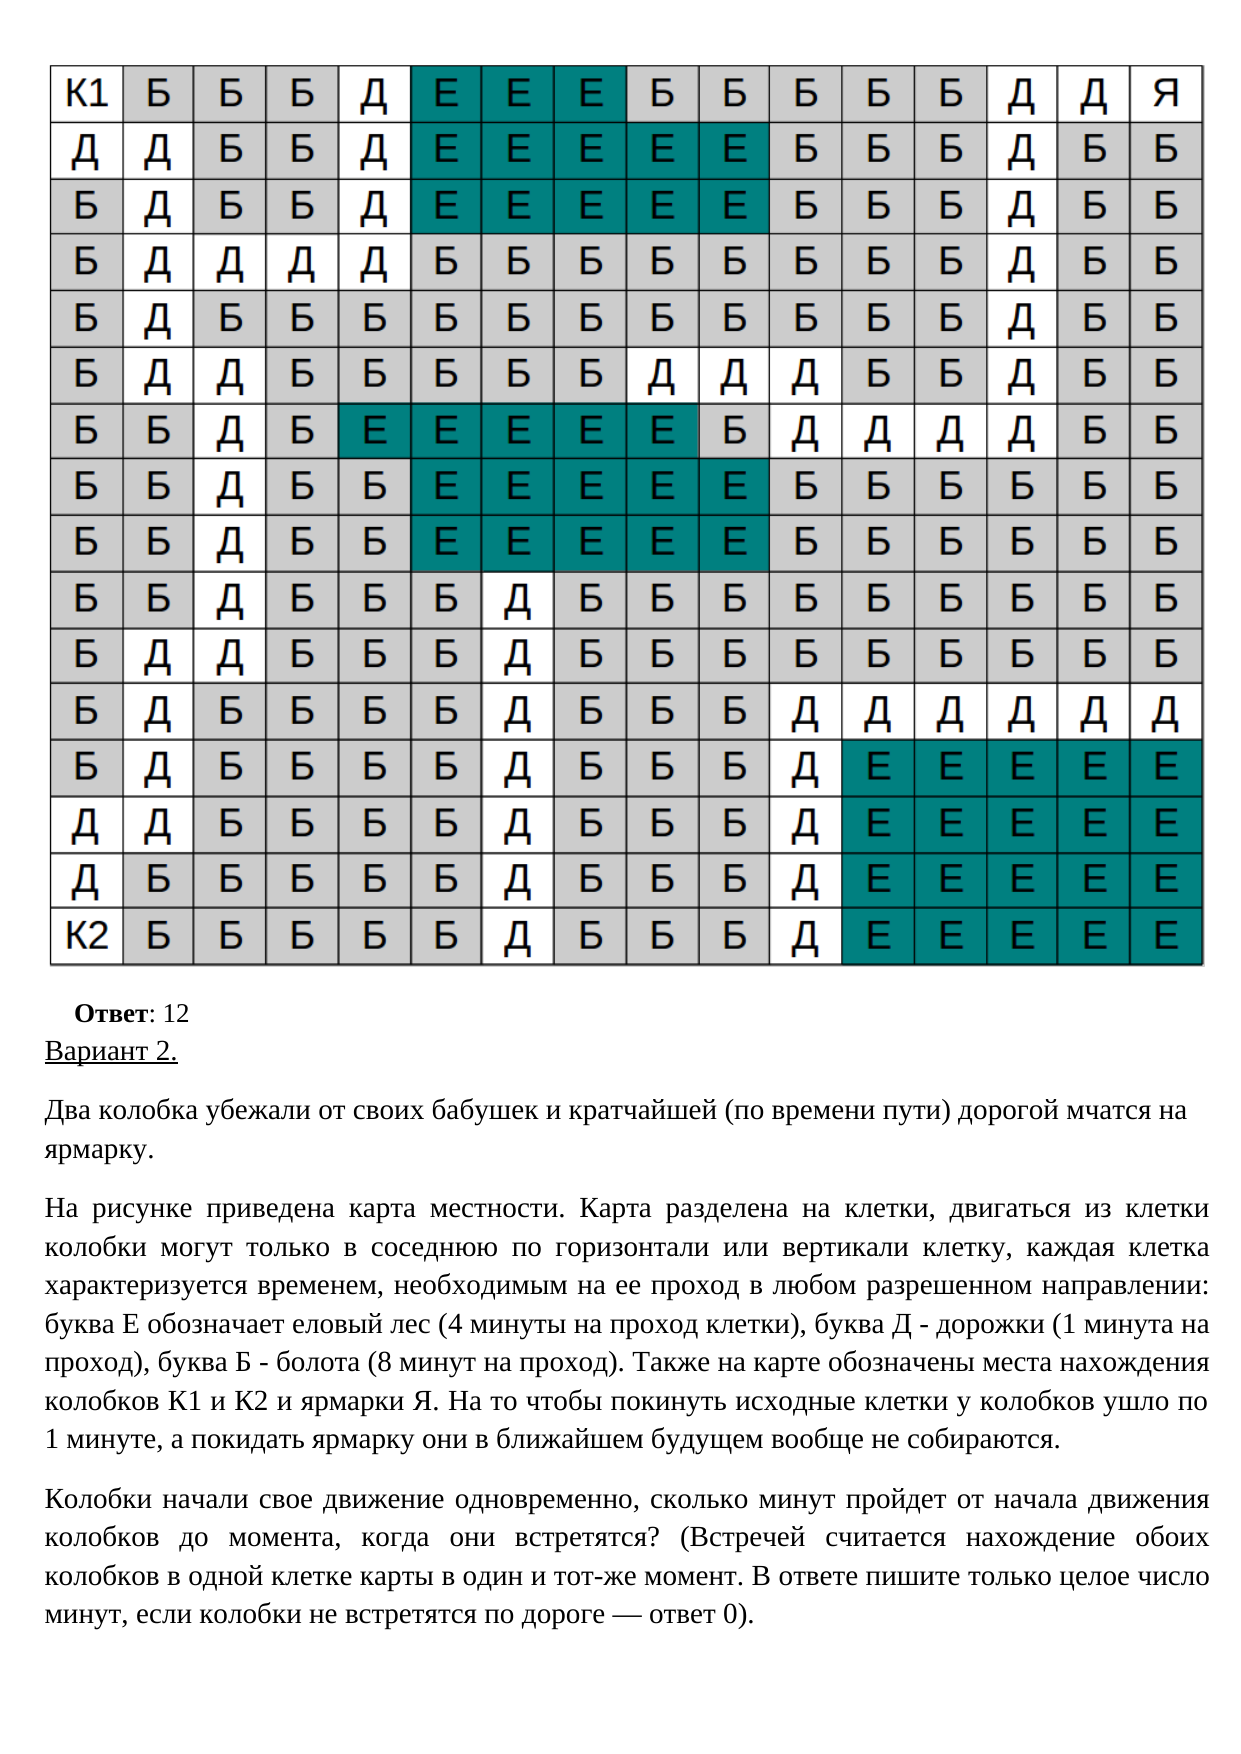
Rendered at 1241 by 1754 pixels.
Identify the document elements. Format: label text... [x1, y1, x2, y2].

text Вариант 2. [44, 1033, 1211, 1067]
text Колобки начали свое движение одновременно, сколько минут пройдет от начала движения колобков до момента, когда они встретятся? (Встречей считается нахождение обоих колобков в одной клетке карты в один и тот-же момент. В ответе пишите только целое число минут, если колобки не встретятся по дороге — ответ 0). [44, 1481, 1211, 1630]
text На рисунке приведена карта местности. Карта разделена на клетки, двигаться из клетки колобки могут только в соседнюю по горизонтали или вертикали клетку, каждая клетка характеризуется временем, необходимым на ее проход в любом разрешенном направлении: буква Е обозначает еловый лес (4 минуты на проход клетки), буква Д - дорожки (1 минута на проход), буква Б - болота (8 минут на проход). Также на карте обозначены места нахождения колобков К1 и К2 и ярмарки Я. На то чтобы покинуть исходные клетки у колобков ушло по 1 минуте, а покидать ярмарку они в ближайшем будущем вообще не собираются. [44, 1190, 1211, 1455]
picture [44, 59, 1210, 973]
text Два колобка убежали от своих бабушек и кратчайшей (по времени пути) дорогой мчатся на ярмарку. [44, 1092, 1211, 1164]
text Ответ: 12 [74, 997, 1211, 1028]
